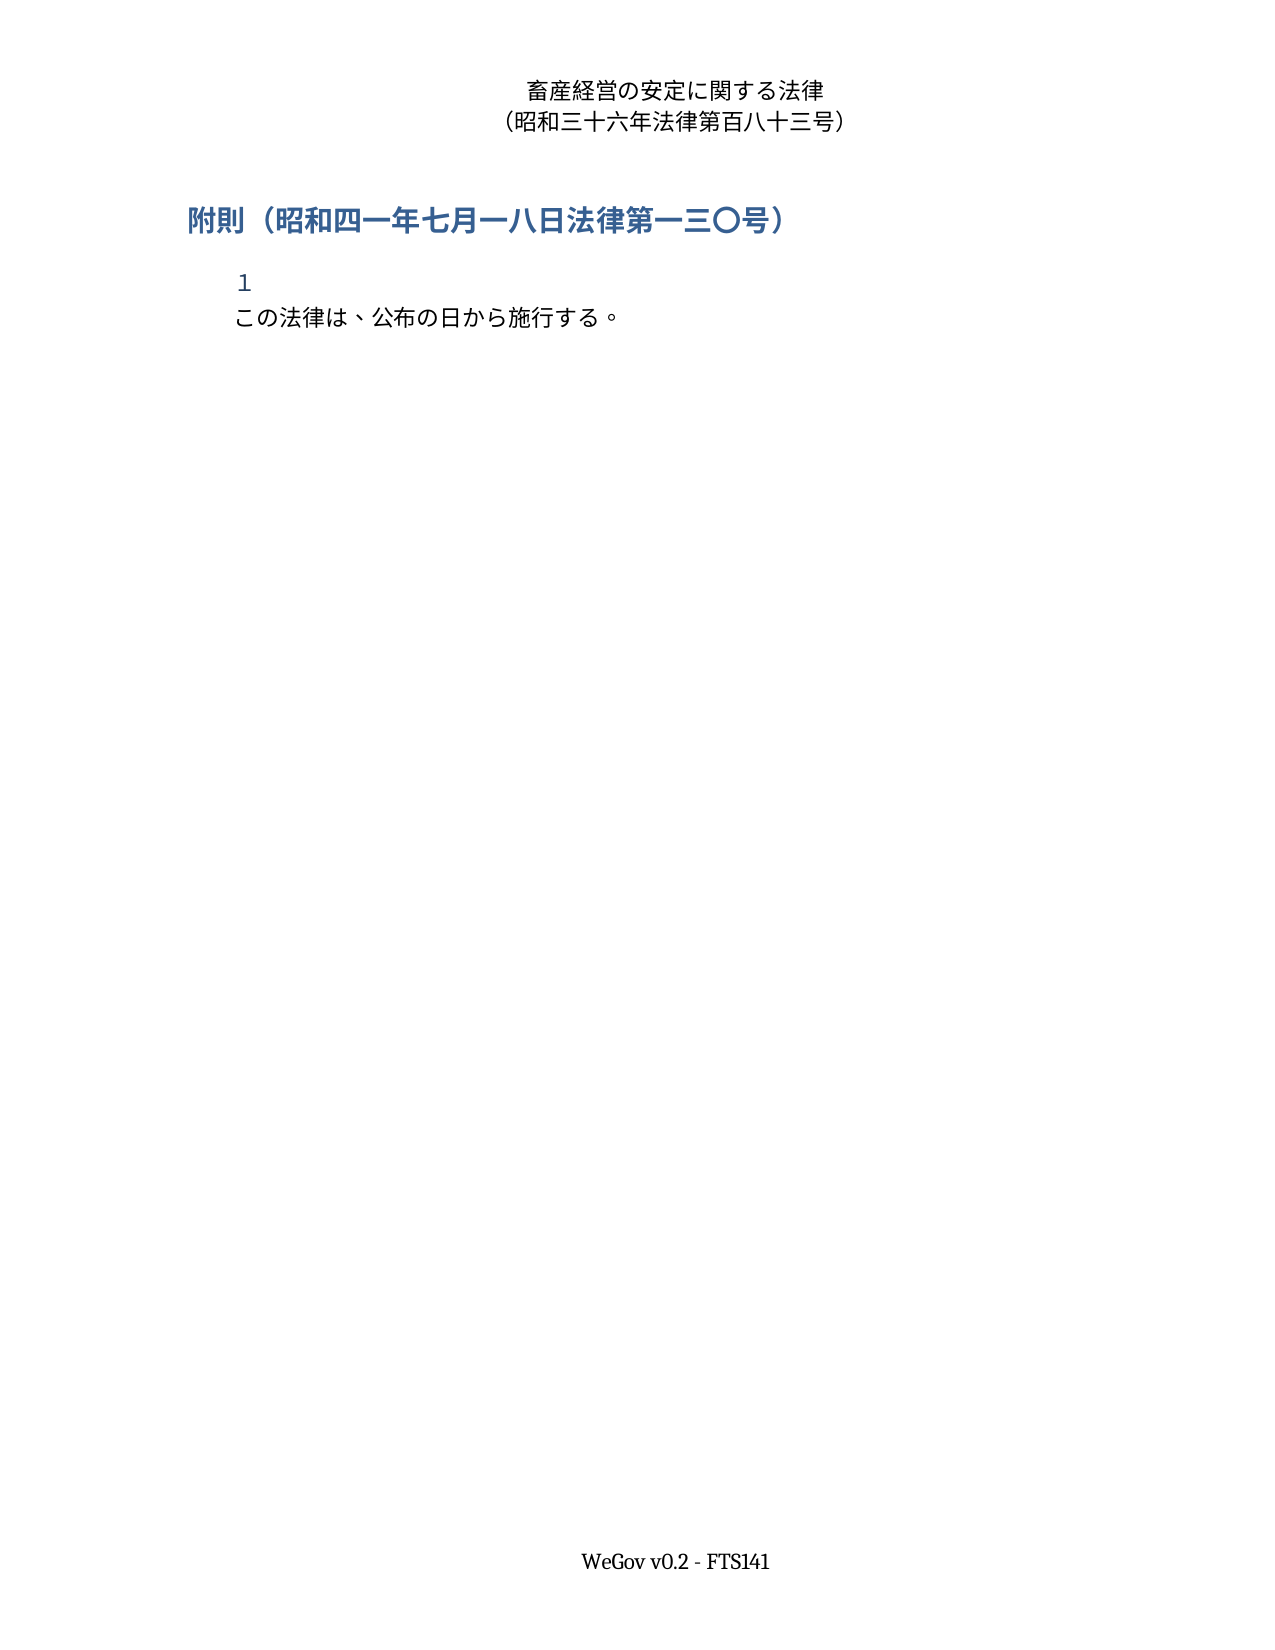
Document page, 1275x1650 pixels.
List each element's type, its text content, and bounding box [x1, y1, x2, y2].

subtitle １ [233, 266, 1087, 298]
subtitle 附則（昭和四一年七月一八日法律第一三〇号） [187, 200, 1087, 240]
text この法律は、公布の日から施行する。 [233, 302, 1087, 334]
